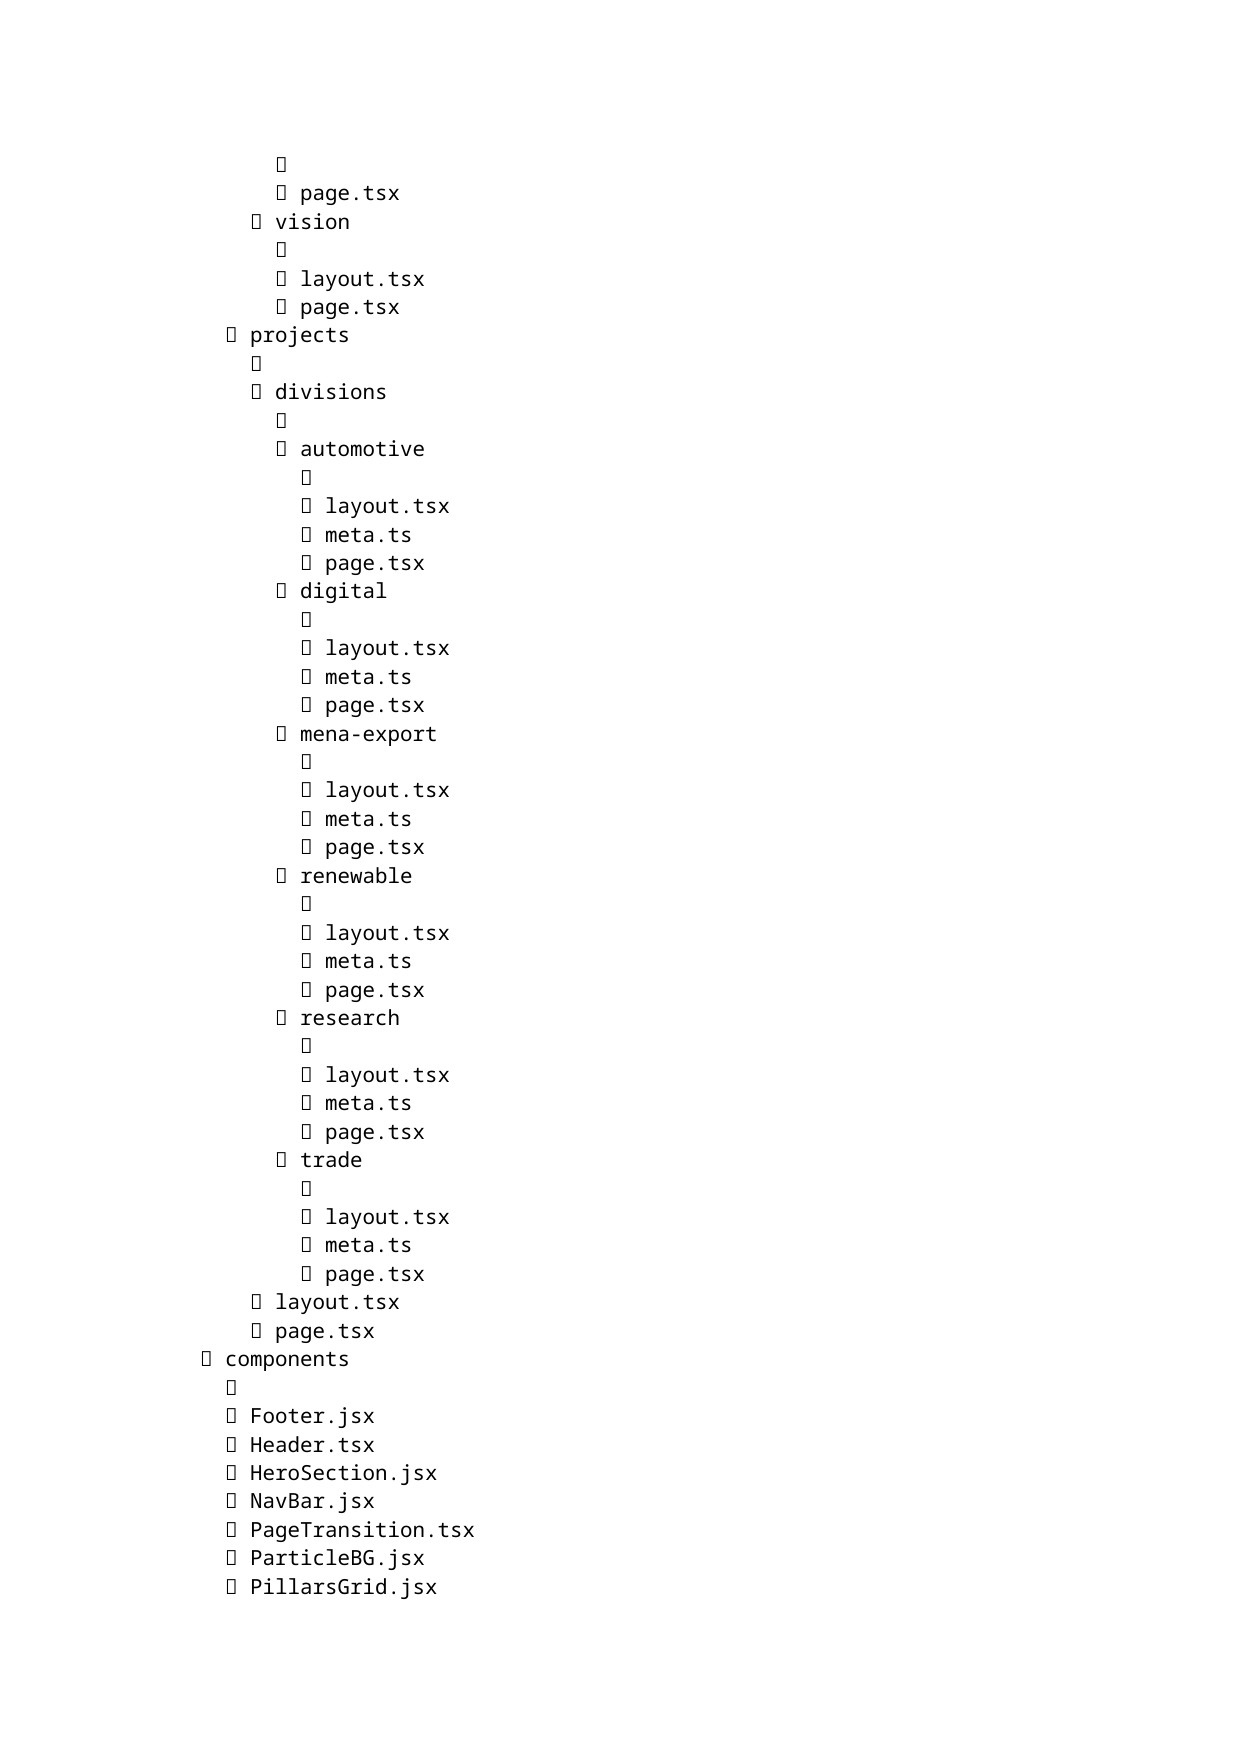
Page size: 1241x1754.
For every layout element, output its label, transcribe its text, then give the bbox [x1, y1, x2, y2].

text 📄 meta.ts [150, 946, 1090, 975]
text 📄 components [150, 1344, 1090, 1373]
text 📄 automotive [150, 434, 1090, 463]
text 📄 [150, 1373, 1090, 1401]
text 📄 projects [150, 321, 1090, 349]
text 📄 research [150, 1003, 1090, 1032]
text 📄 layout.tsx [150, 1287, 1090, 1316]
text 📄 [150, 889, 1090, 918]
text 📄 page.tsx [150, 1117, 1090, 1145]
text 📄 trade [150, 1145, 1090, 1174]
text 📄 meta.ts [150, 520, 1090, 548]
text 📄 Footer.jsx [150, 1401, 1090, 1430]
text 📄 page.tsx [150, 178, 1090, 207]
text 📄 NavBar.jsx [150, 1487, 1090, 1515]
text 📄 page.tsx [150, 690, 1090, 719]
text 📄 page.tsx [150, 1259, 1090, 1287]
text 📄 layout.tsx [150, 491, 1090, 520]
text 📄 [150, 463, 1090, 491]
text 📄 ParticleBG.jsx [150, 1543, 1090, 1572]
text 📄 [150, 235, 1090, 264]
text 📄 layout.tsx [150, 918, 1090, 946]
text 📄 page.tsx [150, 548, 1090, 577]
text 📄 [150, 1032, 1090, 1060]
text 📄 mena-export [150, 719, 1090, 747]
text 📄 vision [150, 207, 1090, 235]
text 📄 [150, 150, 1090, 178]
text 📄 [150, 747, 1090, 776]
text 📄 PageTransition.tsx [150, 1515, 1090, 1543]
text 📄 page.tsx [150, 1316, 1090, 1344]
text 📄 layout.tsx [150, 264, 1090, 292]
text 📄 meta.ts [150, 804, 1090, 832]
text 📄 HeroSection.jsx [150, 1458, 1090, 1487]
text 📄 divisions [150, 377, 1090, 406]
text 📄 [150, 349, 1090, 377]
text 📄 [150, 605, 1090, 633]
text 📄 meta.ts [150, 662, 1090, 690]
text 📄 PillarsGrid.jsx [150, 1572, 1090, 1600]
text 📄 meta.ts [150, 1088, 1090, 1117]
text 📄 [150, 1174, 1090, 1202]
text 📄 layout.tsx [150, 633, 1090, 662]
text 📄 renewable [150, 861, 1090, 889]
text 📄 meta.ts [150, 1231, 1090, 1259]
text 📄 layout.tsx [150, 1060, 1090, 1088]
text 📄 page.tsx [150, 832, 1090, 861]
text 📄 [150, 406, 1090, 434]
text 📄 digital [150, 577, 1090, 605]
text 📄 page.tsx [150, 292, 1090, 321]
text 📄 layout.tsx [150, 1202, 1090, 1231]
text 📄 page.tsx [150, 975, 1090, 1003]
text 📄 Header.tsx [150, 1430, 1090, 1458]
text 📄 layout.tsx [150, 776, 1090, 804]
